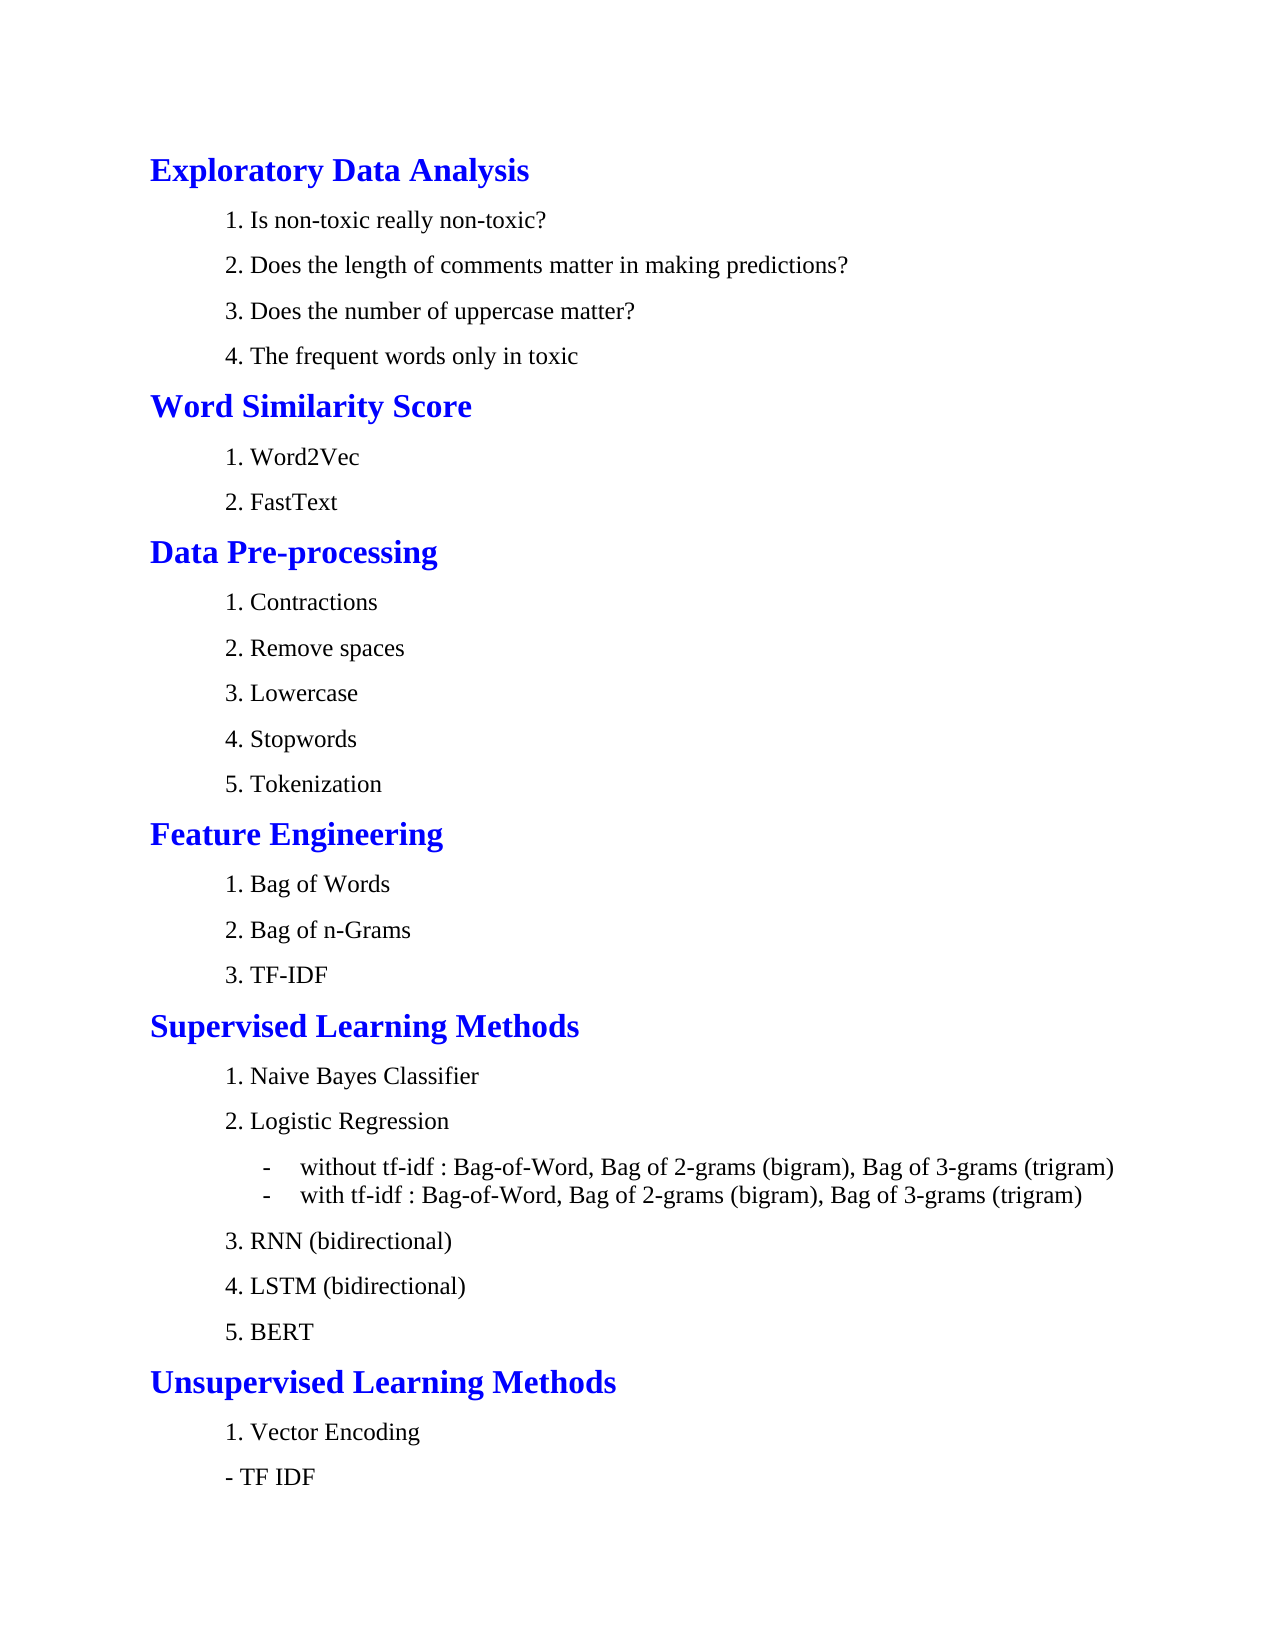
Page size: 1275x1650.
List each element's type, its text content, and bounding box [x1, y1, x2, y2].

text 2. Logistic Regression [225, 1106, 1125, 1135]
text 1. Vector Encoding [150, 1417, 1125, 1446]
text 5. Tokenization [225, 769, 1125, 798]
text Word Similarity Score [150, 387, 1125, 425]
text 1. Bag of Words [225, 869, 1125, 898]
text 2. Remove spaces [225, 633, 1125, 662]
text Exploratory Data Analysis [150, 150, 1125, 188]
text 4. The frequent words only in toxic [225, 341, 1125, 370]
text 3. Lowercase [225, 678, 1125, 707]
text Feature Engineering [150, 814, 1125, 853]
text Supervised Learning Methods [150, 1006, 1125, 1044]
text Unsupervised Learning Methods [150, 1362, 1125, 1400]
text 5. BERT [225, 1317, 1125, 1345]
text 1. Is non-toxic really non-toxic? [225, 205, 1125, 234]
text 1. Naive Bayes Classifier [225, 1061, 1125, 1089]
text Data Pre-processing [150, 532, 1125, 571]
text 1. Word2Vec [225, 442, 1125, 470]
list with tf-idf : Bag-of-Word, Bag of 2-grams (bigram), Bag of 3-grams (trigram) [262, 1180, 1125, 1209]
text 2. Does the length of comments matter in making predictions? [225, 250, 1125, 279]
text 4. Stopwords [225, 724, 1125, 752]
text 2. Bag of n-Grams [225, 915, 1125, 944]
text 1. Contractions [225, 587, 1125, 616]
text - TF IDF [150, 1462, 1125, 1491]
text 4. LSTM (bidirectional) [225, 1271, 1125, 1300]
list without tf-idf : Bag-of-Word, Bag of 2-grams (bigram), Bag of 3-grams (trigram) [262, 1152, 1125, 1180]
text 2. FastText [225, 487, 1125, 516]
text 3. TF-IDF [225, 960, 1125, 989]
text 3. RNN (bidirectional) [225, 1226, 1125, 1254]
text 3. Does the number of uppercase matter? [225, 296, 1125, 324]
